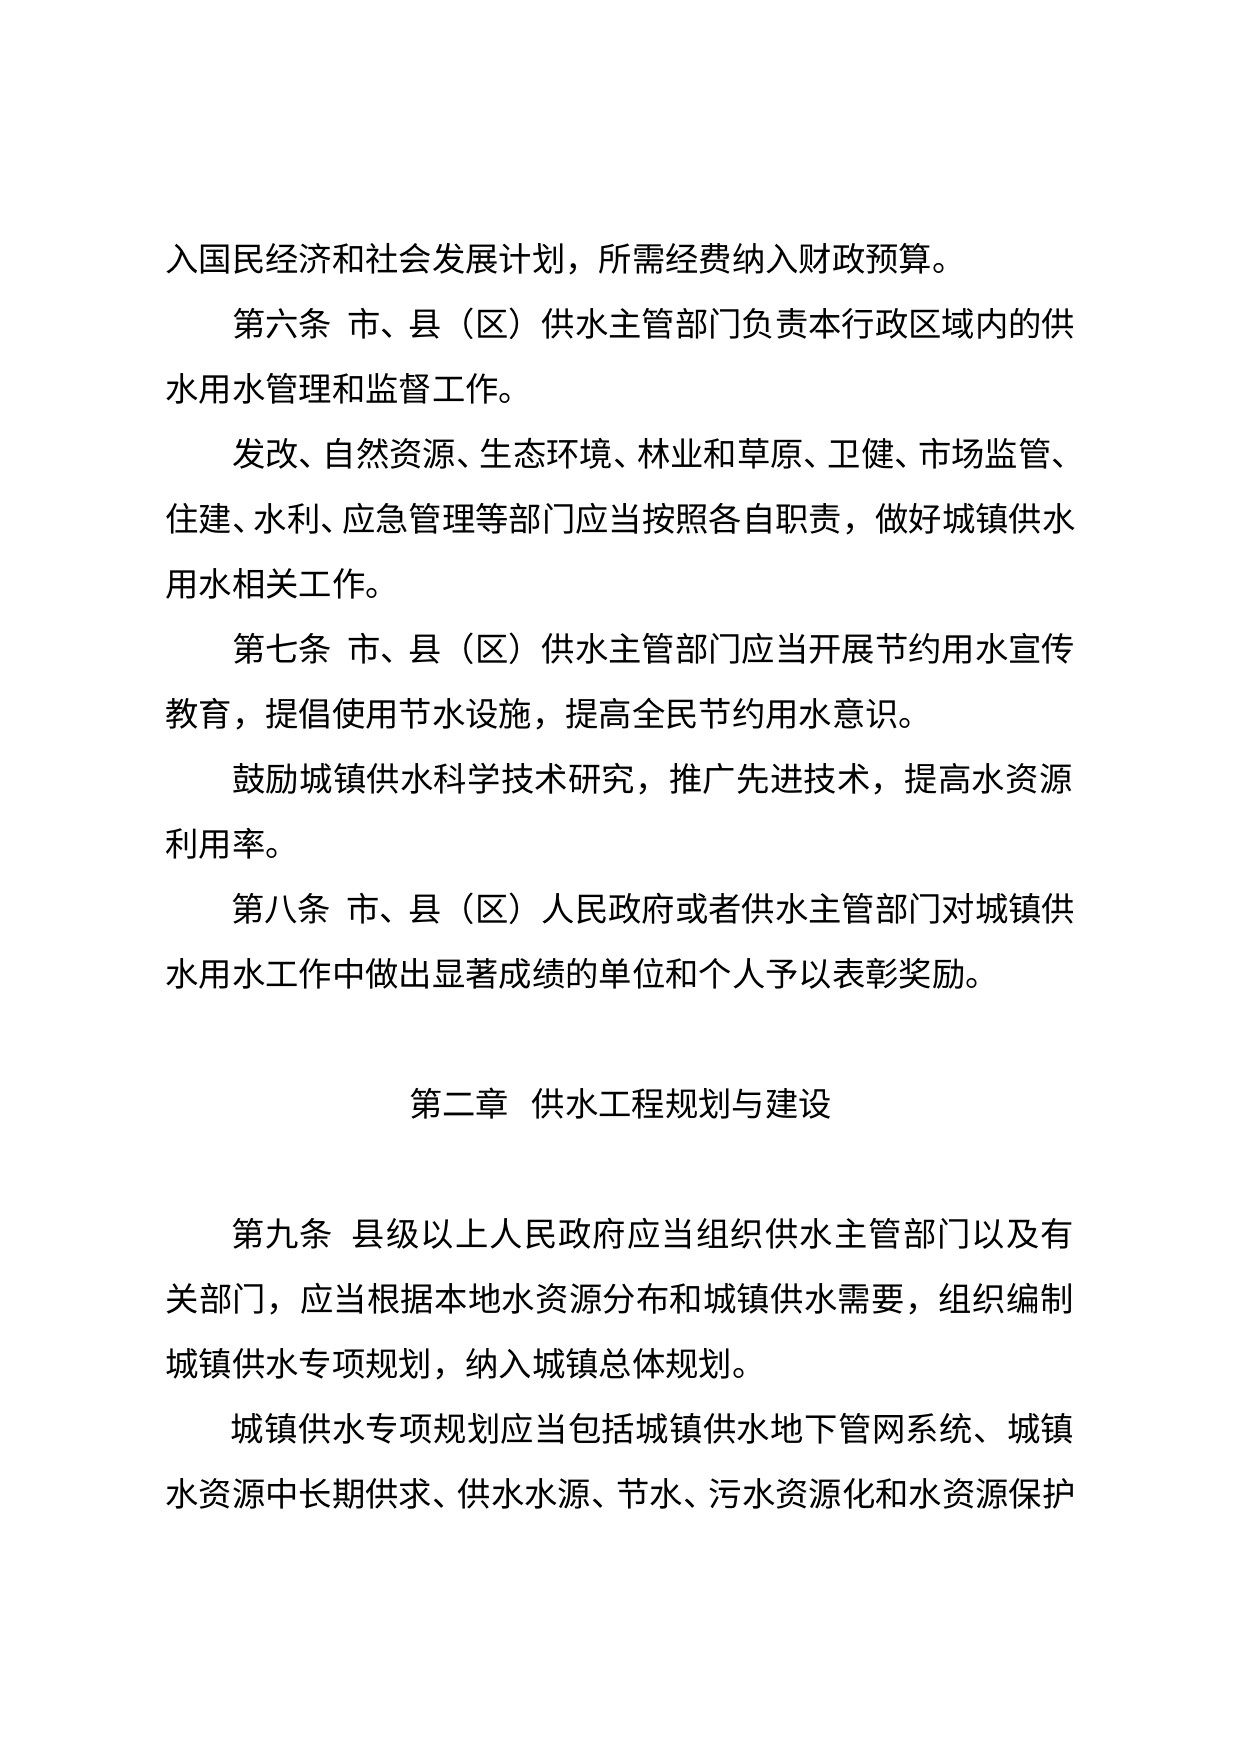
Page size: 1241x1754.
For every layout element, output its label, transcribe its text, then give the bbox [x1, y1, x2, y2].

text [165, 224, 1075, 289]
text 第六条 市、县（区）供水主管部门负责本行政区域内的供水用水管理和监督工作。 [165, 289, 1075, 419]
text 第八条 市、县（区）人民政府或者供水主管部门对城镇供水用水工作中做出显著成绩的单位和个人予以表彰奖励。 [165, 874, 1075, 1004]
text 第九条 县级以上人民政府应当组织供水主管部门以及有关部门，应当根据本地水资源分布和城镇供水需要，组织编制城镇供水专项规划，纳入城镇总体规划。 [165, 1199, 1075, 1394]
text 发改、自然资源、生态环境、林业和草原、卫健、市场监管、住建、水利、应急管理等部门应当按照各自职责，做好城镇供水用水相关工作。 [165, 419, 1075, 614]
list 第二章 供水工程规划与建设 [165, 1069, 1075, 1134]
text 鼓励城镇供水科学技术研究，推广先进技术，提高水资源利用率。 [165, 744, 1075, 874]
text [165, 1394, 1075, 1524]
text 第七条 市、县（区）供水主管部门应当开展节约用水宣传教育，提倡使用节水设施，提高全民节约用水意识。 [165, 614, 1075, 744]
